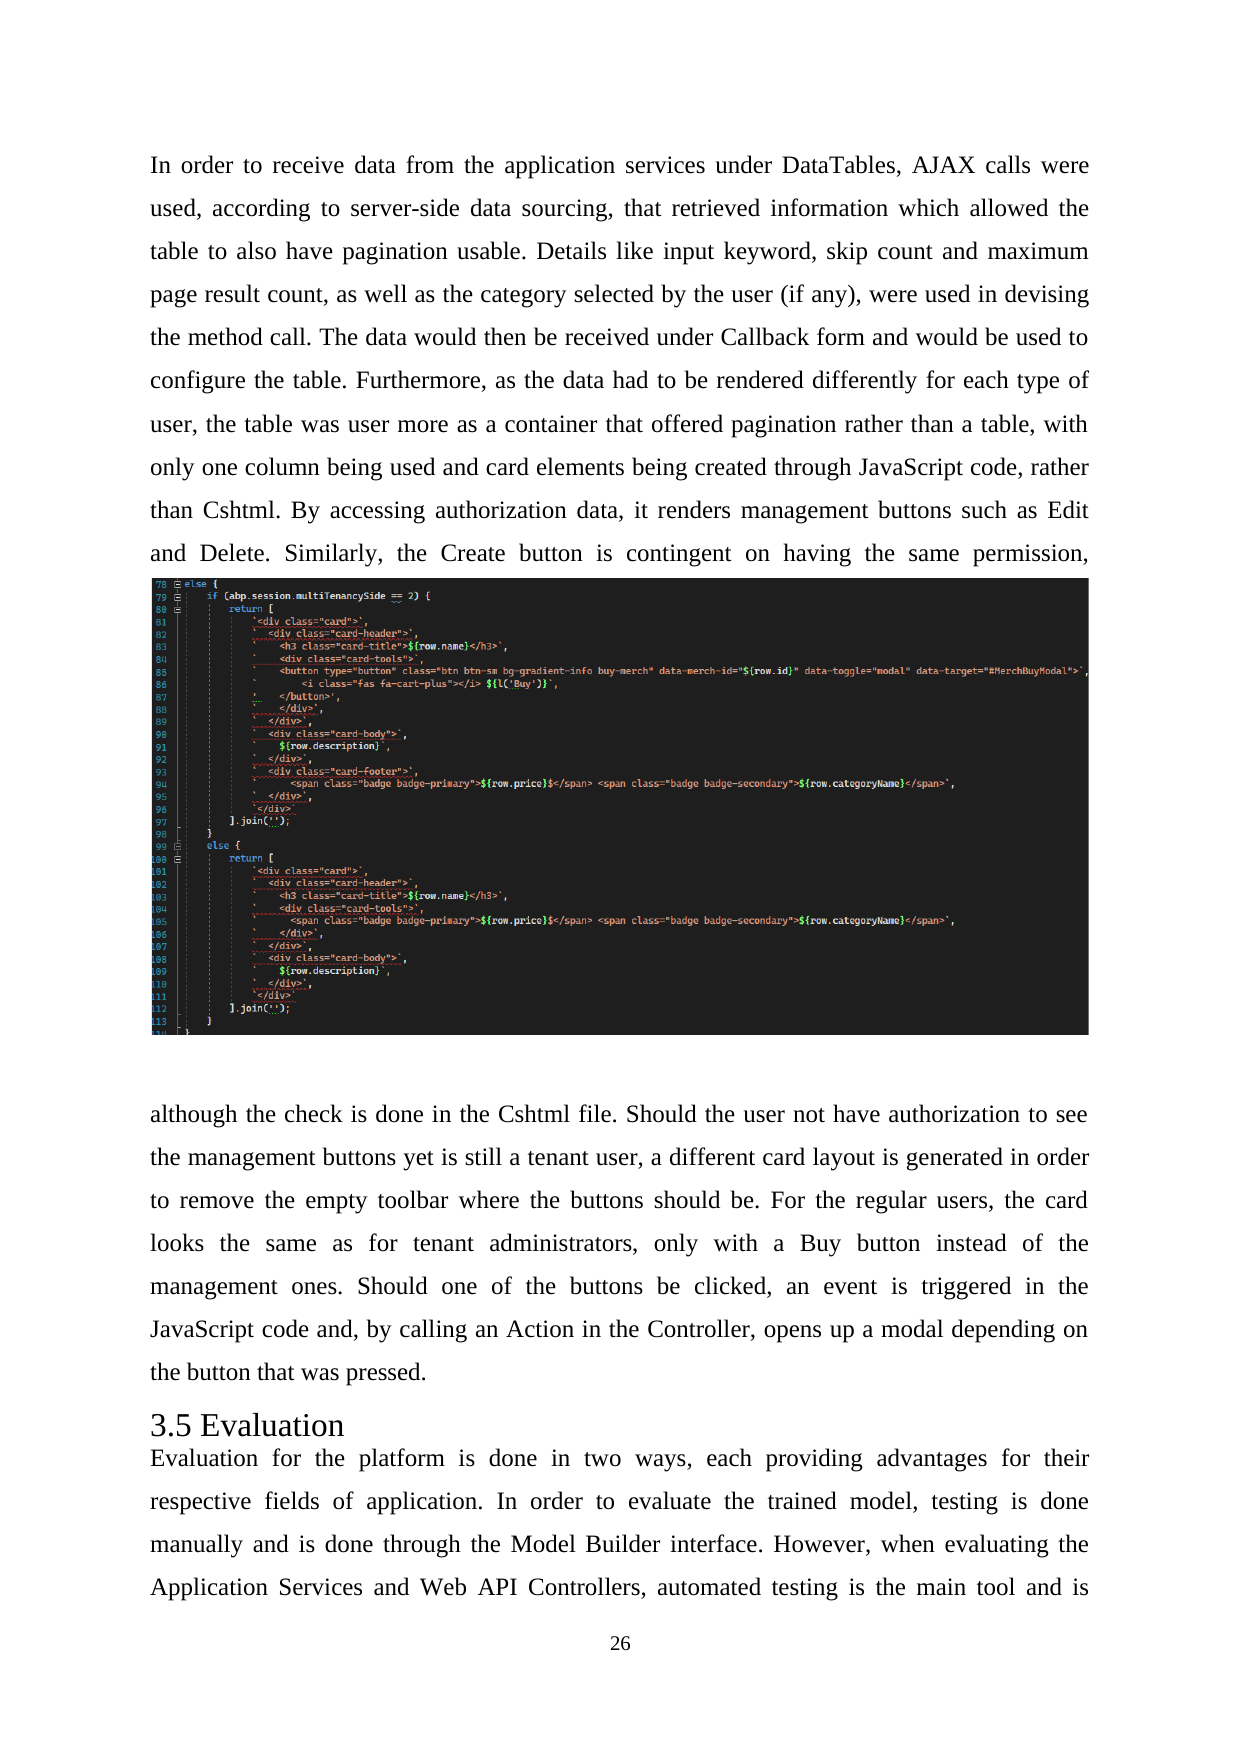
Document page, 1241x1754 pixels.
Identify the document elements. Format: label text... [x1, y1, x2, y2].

picture [151, 578, 1089, 1034]
subtitle 3.5 Evaluation [150, 1405, 1090, 1443]
